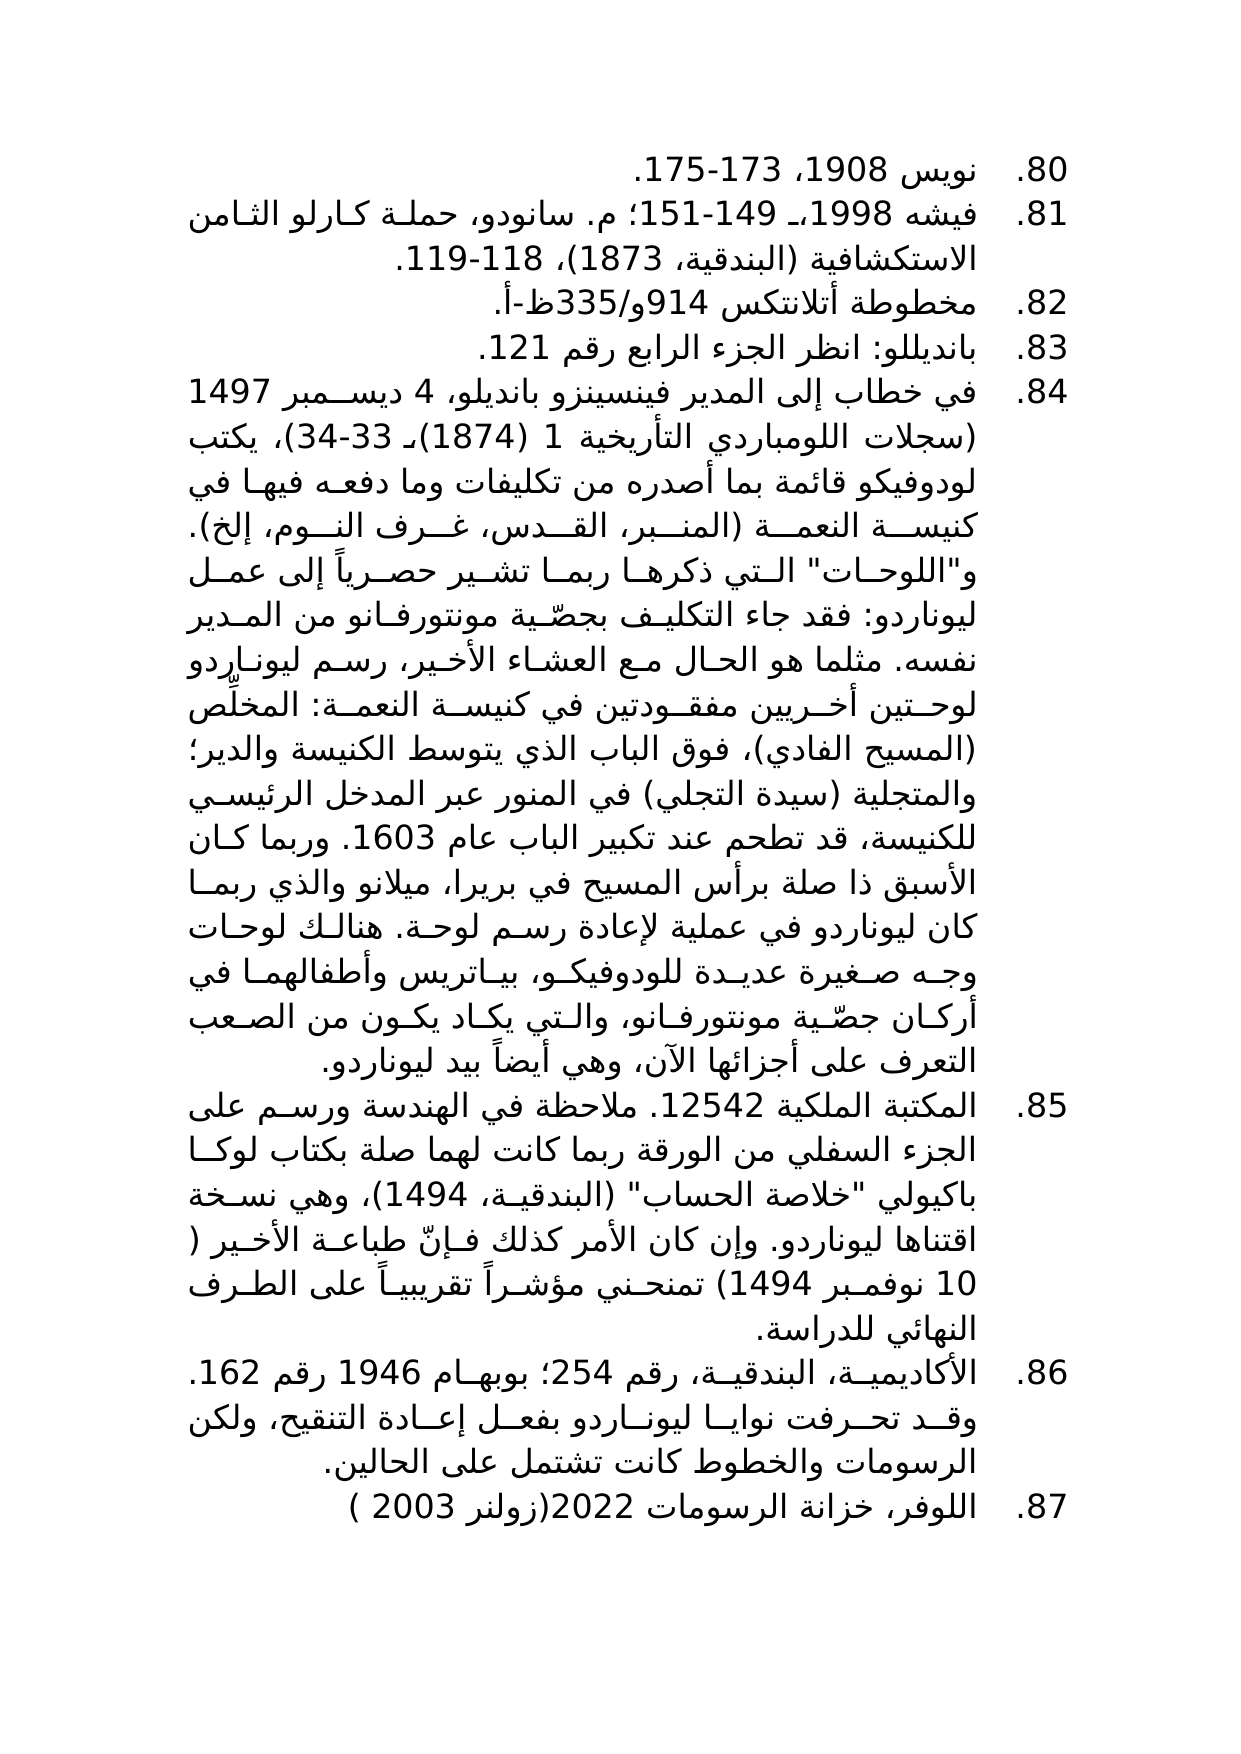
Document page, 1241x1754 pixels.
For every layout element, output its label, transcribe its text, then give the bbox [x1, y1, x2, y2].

list اللوفر، خزانة الرسومات 2022(زولنر 2003 ) [187, 1487, 1015, 1526]
list فيشه 1998، 149-151؛ م. سانودو، حملة كارلو الثامن الاستكشافية (البندقية، 1873)، 118-119. [187, 194, 1015, 278]
list مخطوطة أتلانتكس 914و/335ظ-أ. [187, 284, 1015, 323]
list الأكاديمية، البندقية، رقم 254؛ بوبهام 1946 رقم 162. وقد تحرفت نوايا ليوناردو بفعل إعادة التنقيح، ولكن الرسومات والخطوط كانت تشتمل على الحالين. [187, 1354, 1015, 1482]
list في خطاب إلى المدير فينسينزو بانديلو، 4 ديسمبر 1497 (سجلات اللومباردي التأريخية 1 (1874)، 33-34)، يكتب لودوفيكو قائمة بما أصدره من تكليفات وما دفعه فيها في كنيسة النعمة (المنبر، القدس، غرف النوم، إلخ). و"اللوحات" التي ذكرها ربما تشير حصرياً إلى عمل ليوناردو: فقد جاء التكليف بجصّية مونتورفانو من المدير نفسه. مثلما هو الحال مع العشاء الأخير، رسم ليوناردو لوحتين أخريين مفقودتين في كنيسة النعمة: المخلِّص (المسيح الفادي)، فوق الباب الذي يتوسط الكنيسة والدير؛ والمتجلية (سيدة التجلي) في المنور عبر المدخل الرئيسي للكنيسة، قد تطحم عند تكبير الباب عام 1603. وربما كان الأسبق ذا صلة برأس المسيح في بريرا، ميلانو والذي ربما كان ليوناردو في عملية لإعادة رسم لوحة. هنالك لوحات وجه صغيرة عديدة للودوفيكو، بياتريس وأطفالهما في أركان جصّية مونتورفانو، والتي يكاد يكون من الصعب التعرف على أجزائها الآن، وهي أيضاً بيد ليوناردو. [187, 373, 1015, 1081]
list نويس 1908، 173-175. [187, 150, 1015, 189]
list المكتبة الملكية 12542. ملاحظة في الهندسة ورسم على الجزء السفلي من الورقة ربما كانت لهما صلة بكتاب لوكا باكيولي "خلاصة الحساب" (البندقية، 1494)، وهي نسخة اقتناها ليوناردو. وإن كان الأمر كذلك فإنّ طباعة الأخير (10 نوفمبر 1494) تمنحني مؤشراً تقريبياً على الطرف النهائي للدراسة. [187, 1086, 1015, 1348]
list بانديللو: انظر الجزء الرابع رقم 121. [187, 328, 1015, 367]
